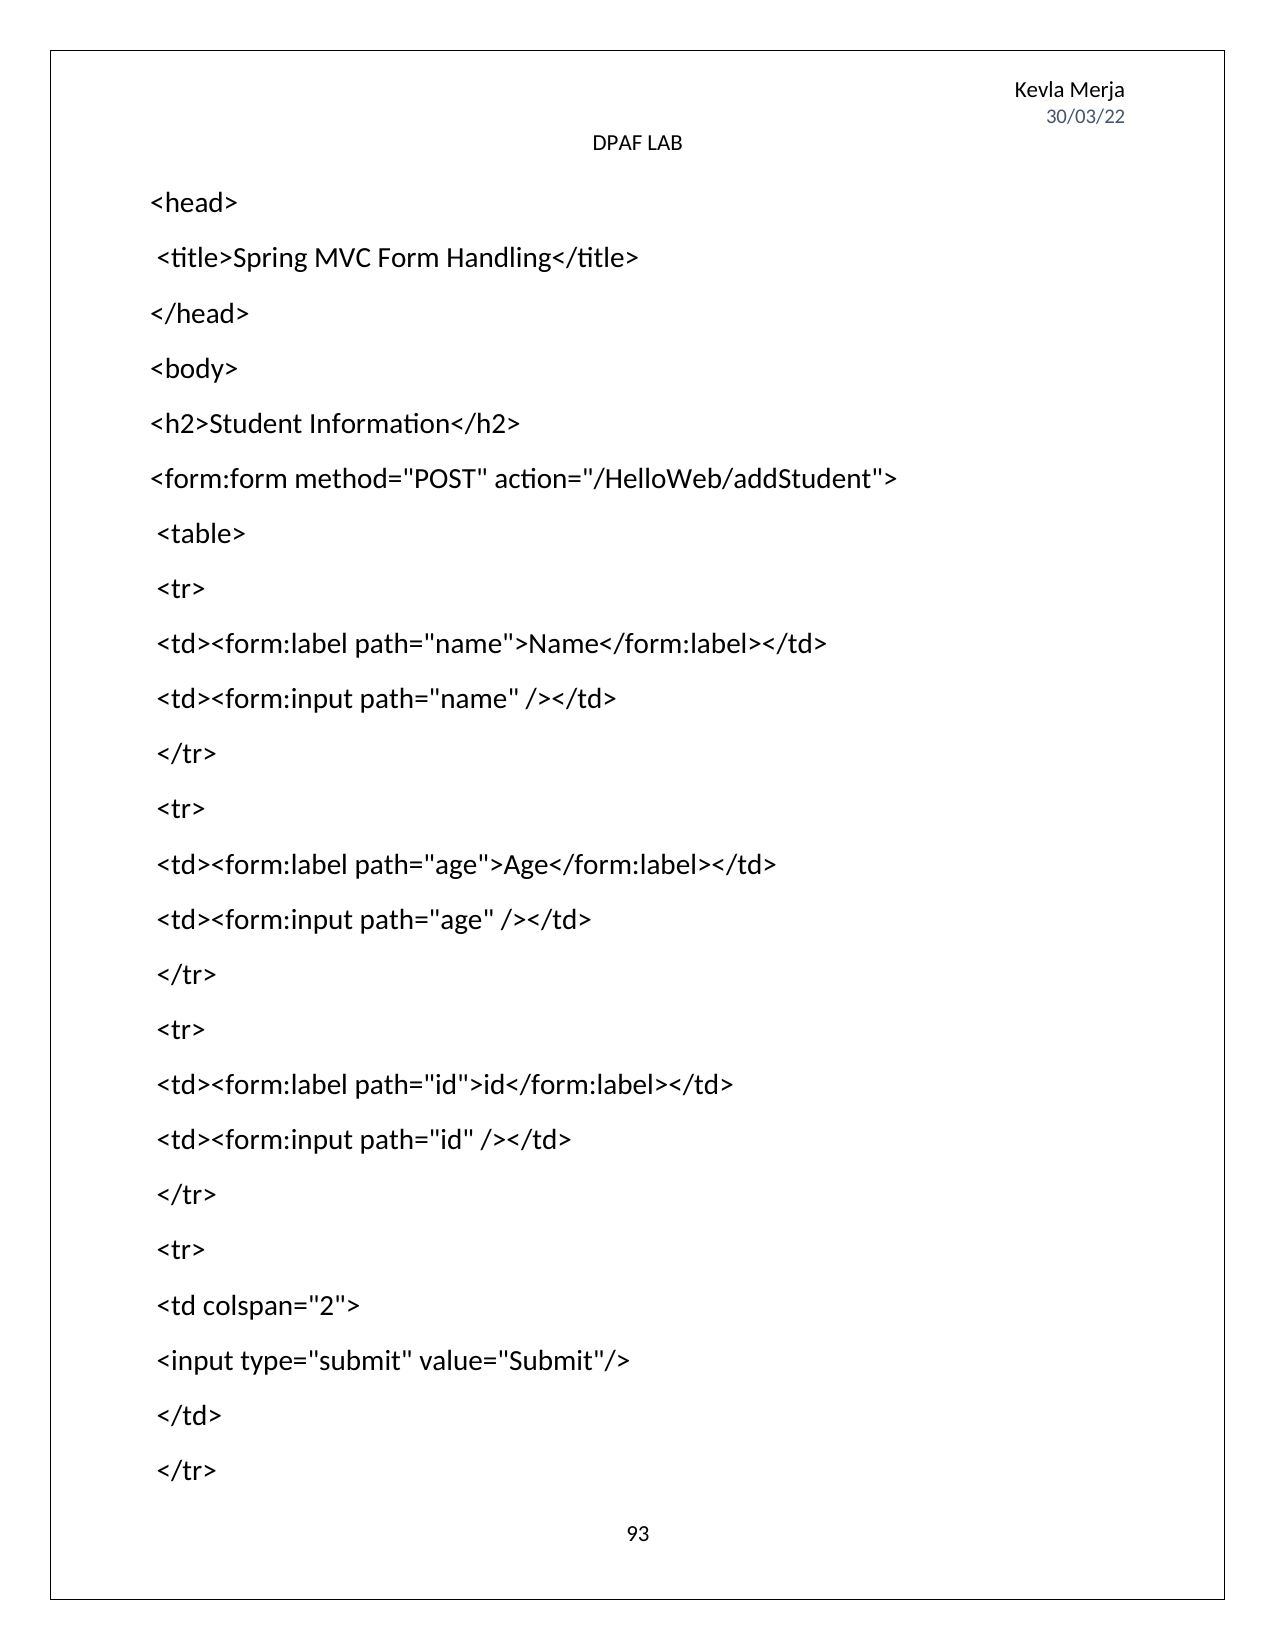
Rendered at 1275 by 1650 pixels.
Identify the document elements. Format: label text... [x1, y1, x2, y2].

text </td> [150, 1397, 1125, 1432]
text <head> [150, 184, 1125, 220]
text <h2>Student Information</h2> [150, 405, 1125, 441]
text </tr> [150, 736, 1125, 771]
text <body> [150, 350, 1125, 385]
text </head> [150, 295, 1125, 330]
text <table> [150, 515, 1125, 551]
text </tr> [150, 1452, 1125, 1487]
text </tr> [150, 956, 1125, 992]
text <td><form:label path="id">id</form:label></td> [150, 1066, 1125, 1102]
text <form:form method="POST" action="/HelloWeb/addStudent"> [150, 460, 1125, 496]
text </tr> [150, 1176, 1125, 1212]
text <td><form:input path="age" /></td> [150, 901, 1125, 936]
text <tr> [150, 570, 1125, 606]
text <tr> [150, 1231, 1125, 1267]
text <td colspan="2"> [150, 1287, 1125, 1322]
text <title>Spring MVC Form Handling</title> [150, 239, 1125, 275]
text <td><form:label path="age">Age</form:label></td> [150, 846, 1125, 881]
text <td><form:input path="id" /></td> [150, 1121, 1125, 1157]
text <td><form:input path="name" /></td> [150, 680, 1125, 716]
text <input type="submit" value="Submit"/> [150, 1342, 1125, 1377]
text <tr> [150, 791, 1125, 826]
text <tr> [150, 1011, 1125, 1047]
text <td><form:label path="name">Name</form:label></td> [150, 625, 1125, 661]
